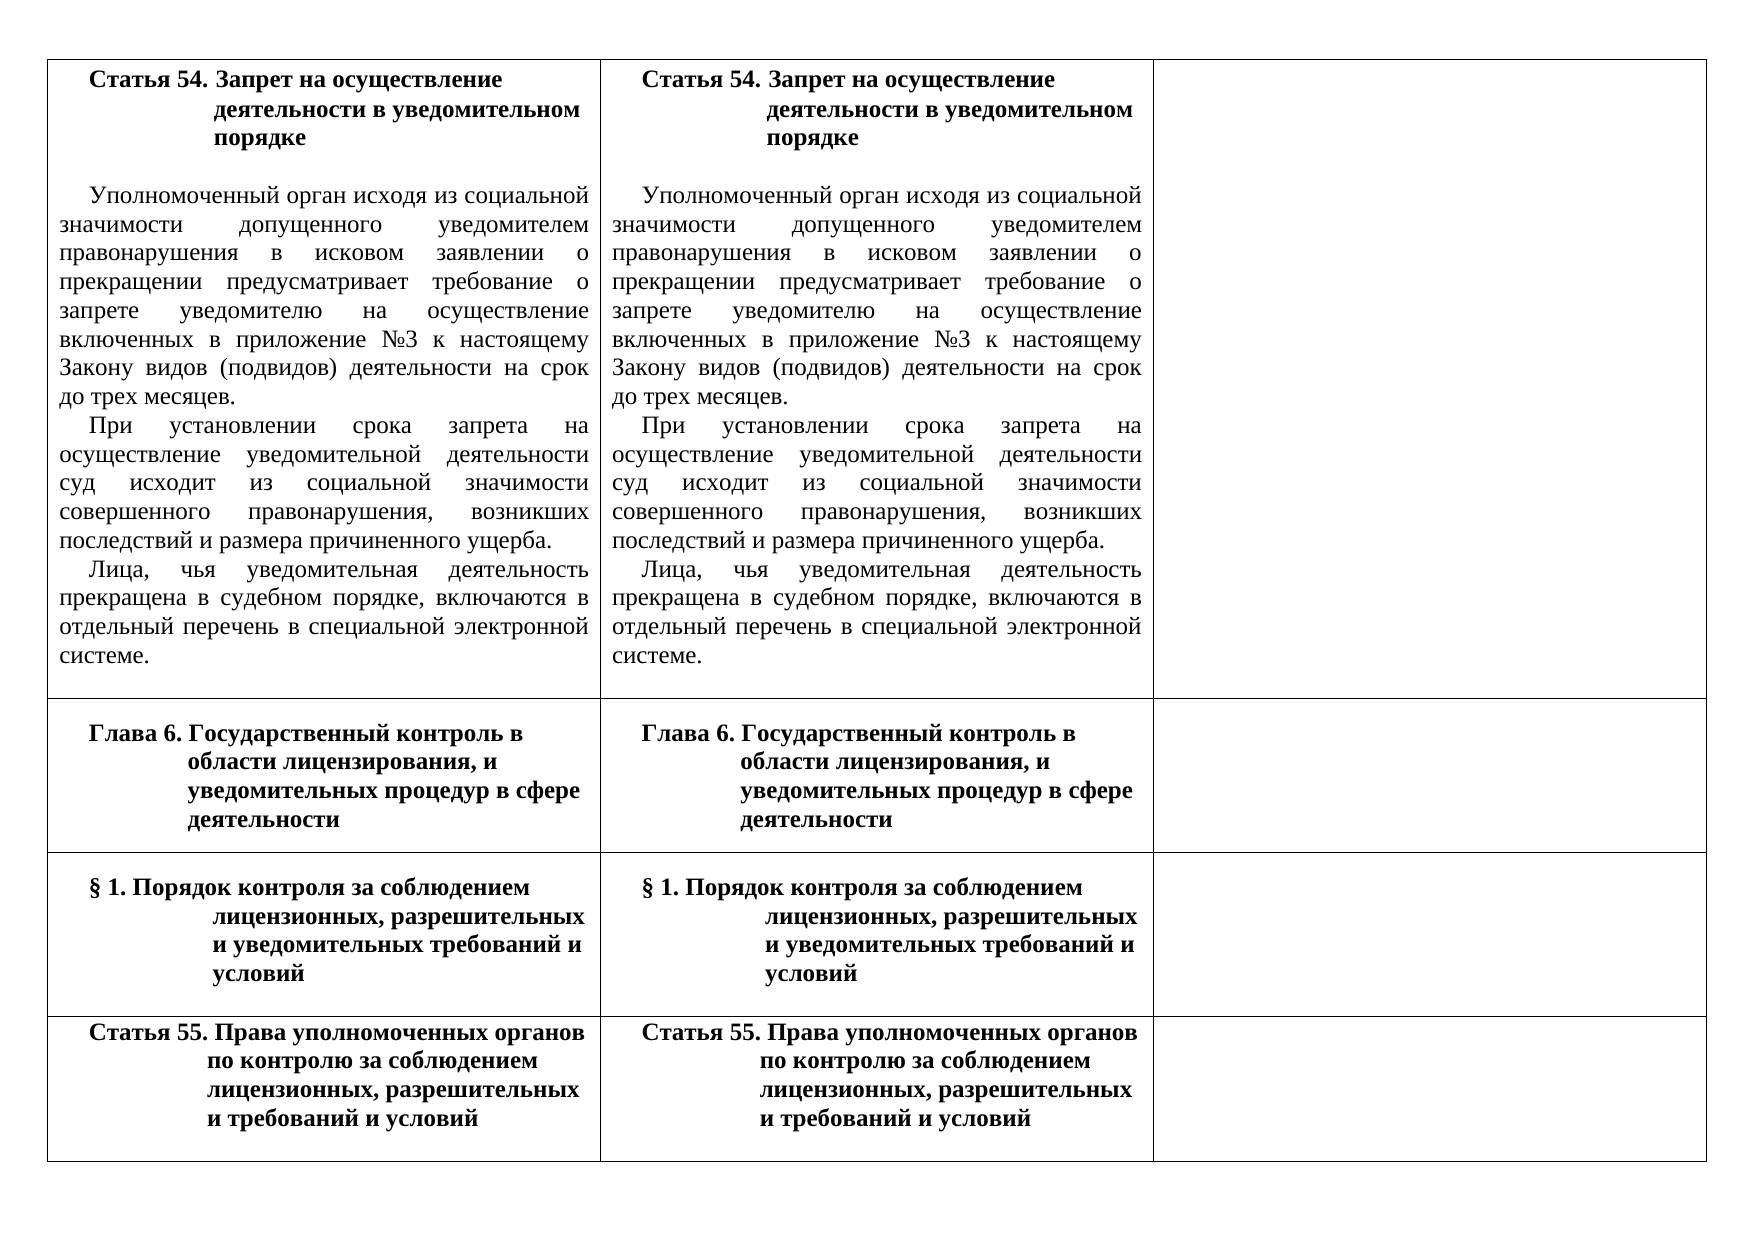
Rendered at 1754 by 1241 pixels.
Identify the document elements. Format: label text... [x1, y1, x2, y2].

table_cell [1154, 699, 1706, 852]
table_cell [1154, 853, 1706, 1016]
table_cell § 1. Порядок контроля за соблюдением лицензионных, разрешительных и уведомительных требований и условий [48, 853, 600, 1016]
table_cell Статья 54. Запрет на осуществление деятельности в уведомительном порядке Уполномоченный орган исходя из социальной значимости допущенного уведомителем правонарушения в исковом заявлении о прекращении предусматривает требование о запрете уведомителю на осуществление включенных в приложение №3 к настоящему Закону видов (подвидов) деятельности на срок до трех месяцев. При установлении срока запрета на осуществление уведомительной деятельности суд исходит из социальной значимости совершенного правонарушения, возникших последствий и размера причиненного ущерба. Лица, чья уведомительная деятельность прекращена в судебном порядке, включаются в отдельный перечень в специальной электронной системе. [601, 60, 1153, 697]
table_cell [1154, 1017, 1706, 1161]
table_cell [48, 1017, 600, 1161]
table_cell Глава 6. Государственный контроль в области лицензирования, и уведомительных процедур в сфере деятельности [601, 699, 1153, 852]
table_cell Статья 54. Запрет на осуществление деятельности в уведомительном порядке Уполномоченный орган исходя из социальной значимости допущенного уведомителем правонарушения в исковом заявлении о прекращении предусматривает требование о запрете уведомителю на осуществление включенных в приложение №3 к настоящему Закону видов (подвидов) деятельности на срок до трех месяцев. При установлении срока запрета на осуществление уведомительной деятельности суд исходит из социальной значимости совершенного правонарушения, возникших последствий и размера причиненного ущерба. Лица, чья уведомительная деятельность прекращена в судебном порядке, включаются в отдельный перечень в специальной электронной системе. [48, 60, 600, 697]
table_cell [1154, 60, 1706, 697]
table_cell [601, 1017, 1153, 1161]
table_cell § 1. Порядок контроля за соблюдением лицензионных, разрешительных и уведомительных требований и условий [601, 853, 1153, 1016]
table_cell Глава 6. Государственный контроль в области лицензирования, и уведомительных процедур в сфере деятельности [48, 699, 600, 852]
